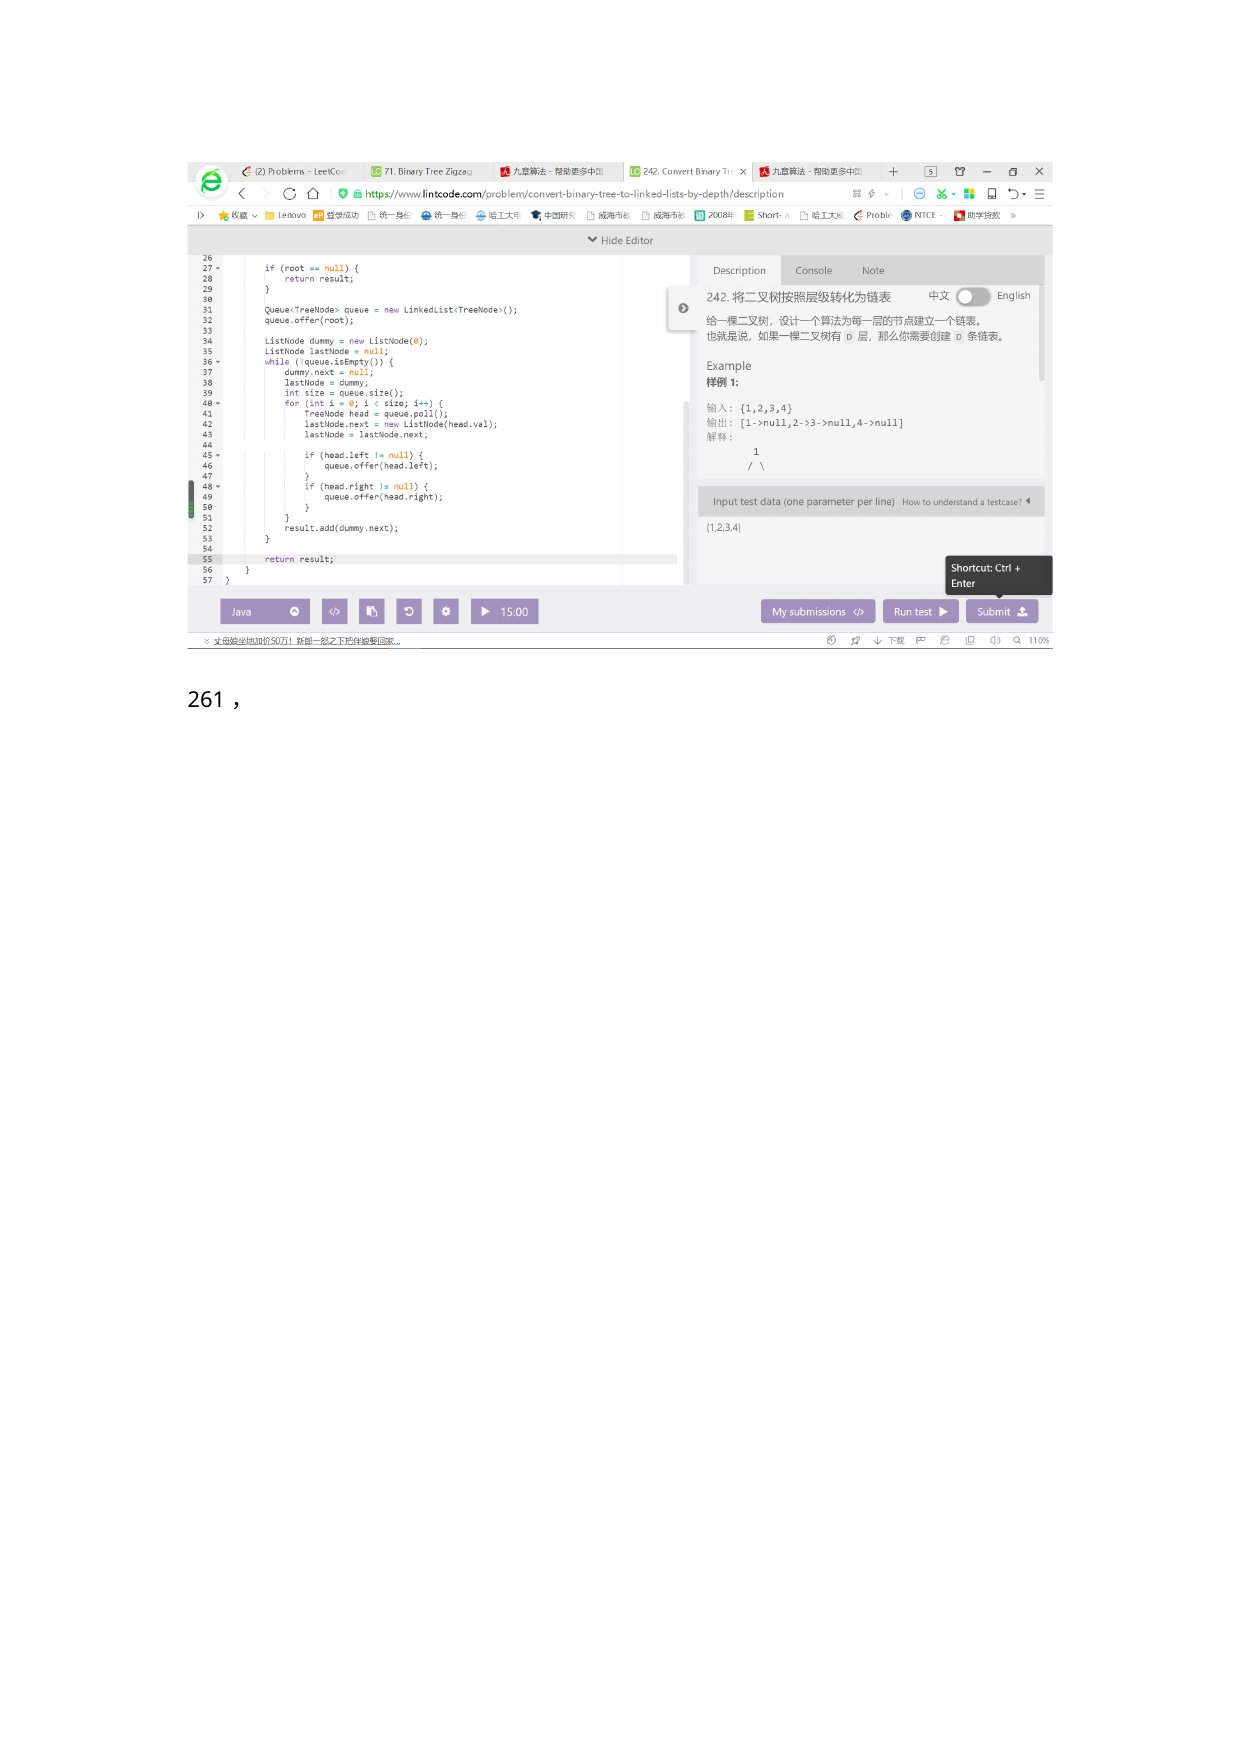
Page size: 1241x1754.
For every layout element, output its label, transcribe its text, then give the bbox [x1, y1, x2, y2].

picture [187, 162, 1053, 649]
text 261 ， [187, 682, 1053, 714]
